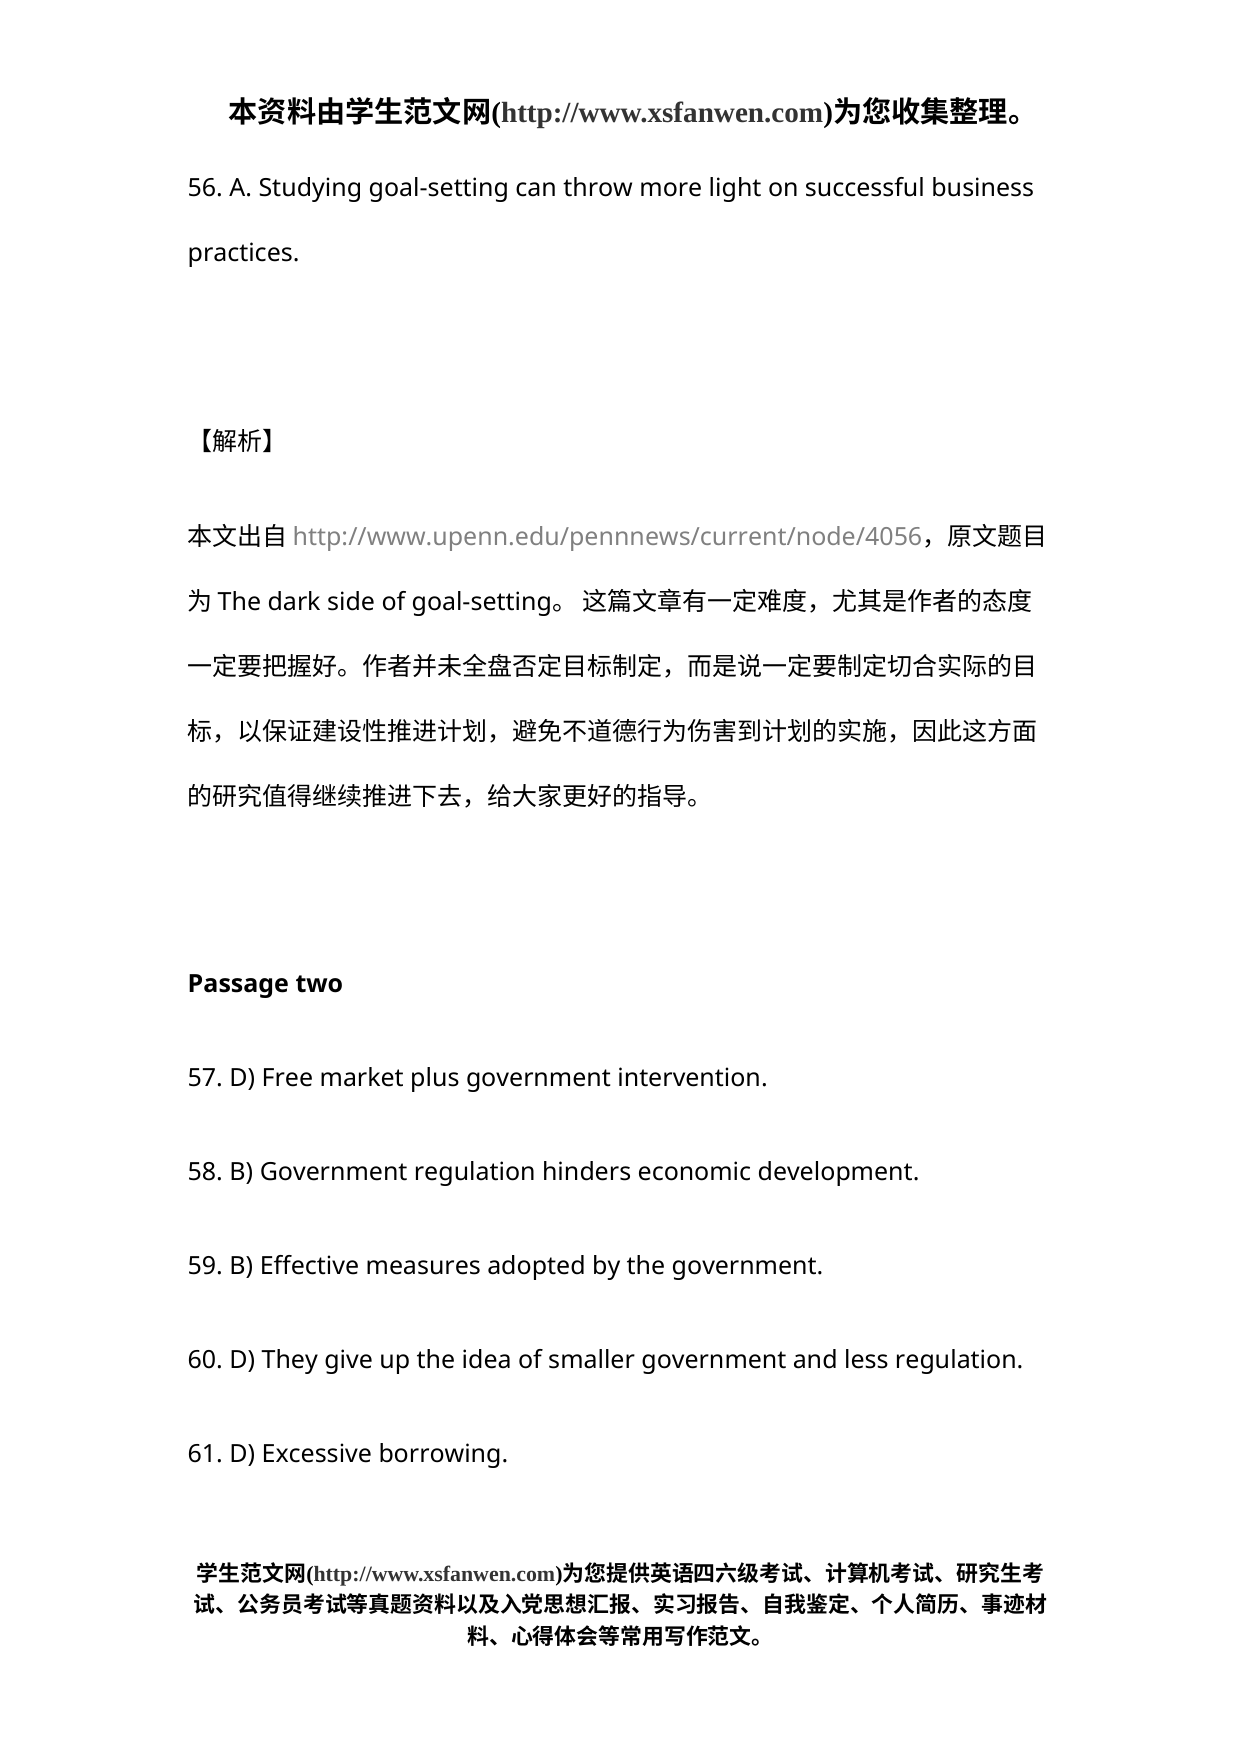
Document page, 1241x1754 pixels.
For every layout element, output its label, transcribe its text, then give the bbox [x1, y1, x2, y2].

text 58. B) Government regulation hinders economic development. [187, 1138, 1053, 1203]
text 57. D) Free market plus government intervention. [187, 1044, 1053, 1109]
text 本文出自http://www.upenn.edu/pennnews/current/node/4056，原文题目为The dark side of goal-setting。 这篇文章有一定难度，尤其是作者的态度一定要把握好。作者并未全盘否定目标制定，而是说一定要制定切合实际的目标，以保证建设性推进计划，避免不道德行为伤害到计划的实施，因此这方面的研究值得继续推进下去，给大家更好的指导。 [187, 502, 1053, 827]
text 61. D) Excessive borrowing. [187, 1421, 1053, 1486]
text 60. D) They give up the idea of smaller government and less regulation. [187, 1327, 1053, 1392]
text 56. A. Studying goal-setting can throw more light on successful business practices. [187, 154, 1053, 284]
text 【解析】 [187, 407, 1053, 472]
text Passage two [187, 950, 1053, 1015]
text 59. B) Effective measures adopted by the government. [187, 1232, 1053, 1297]
